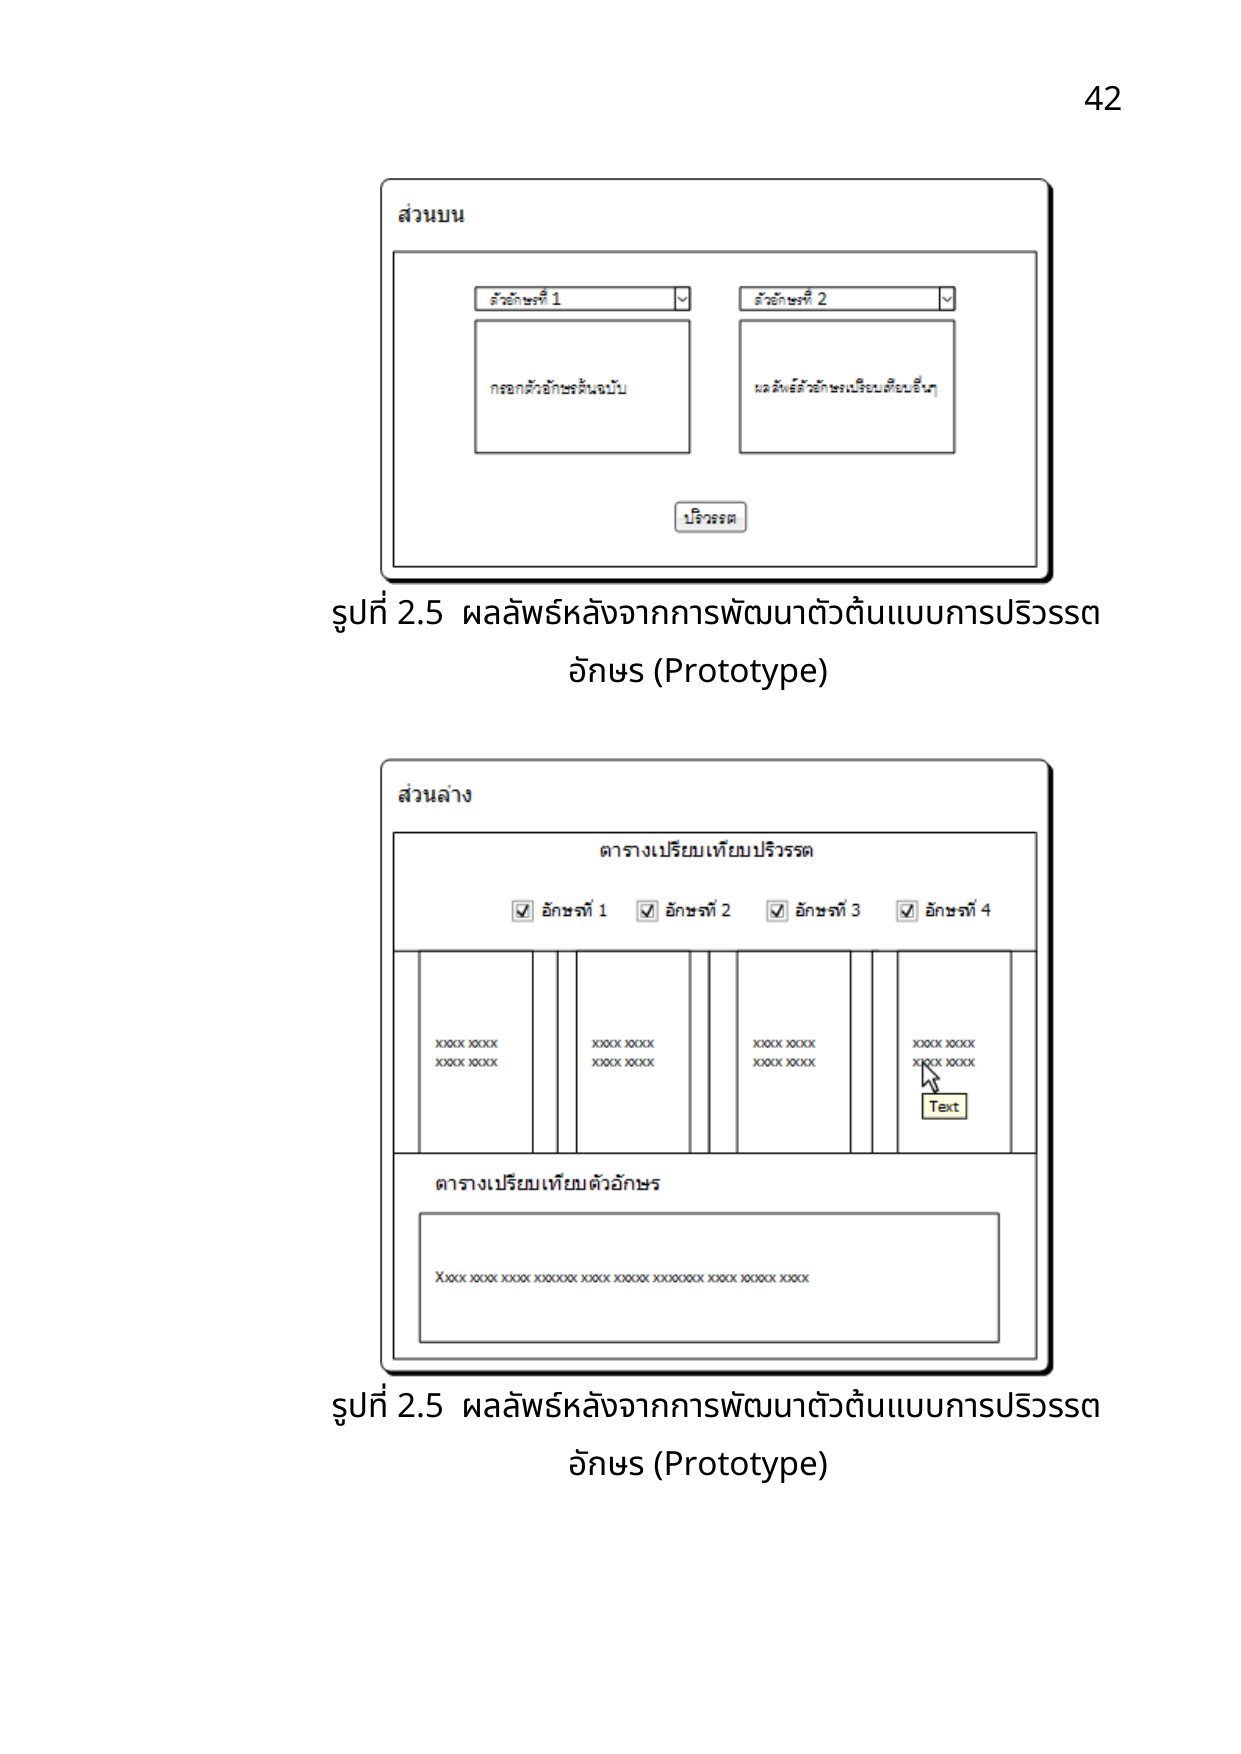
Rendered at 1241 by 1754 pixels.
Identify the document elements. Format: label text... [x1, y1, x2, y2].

list รูปที่ 2.5 ผลลัพธ์หลังจากการพัฒนาตัวต้นแบบการปริวรรตอักษร (Prototype) [274, 1382, 1122, 1491]
picture [379, 757, 1055, 1378]
picture [379, 177, 1055, 585]
list รูปที่ 2.5 ผลลัพธ์หลังจากการพัฒนาตัวต้นแบบการปริวรรตอักษร (Prototype) [274, 589, 1122, 698]
